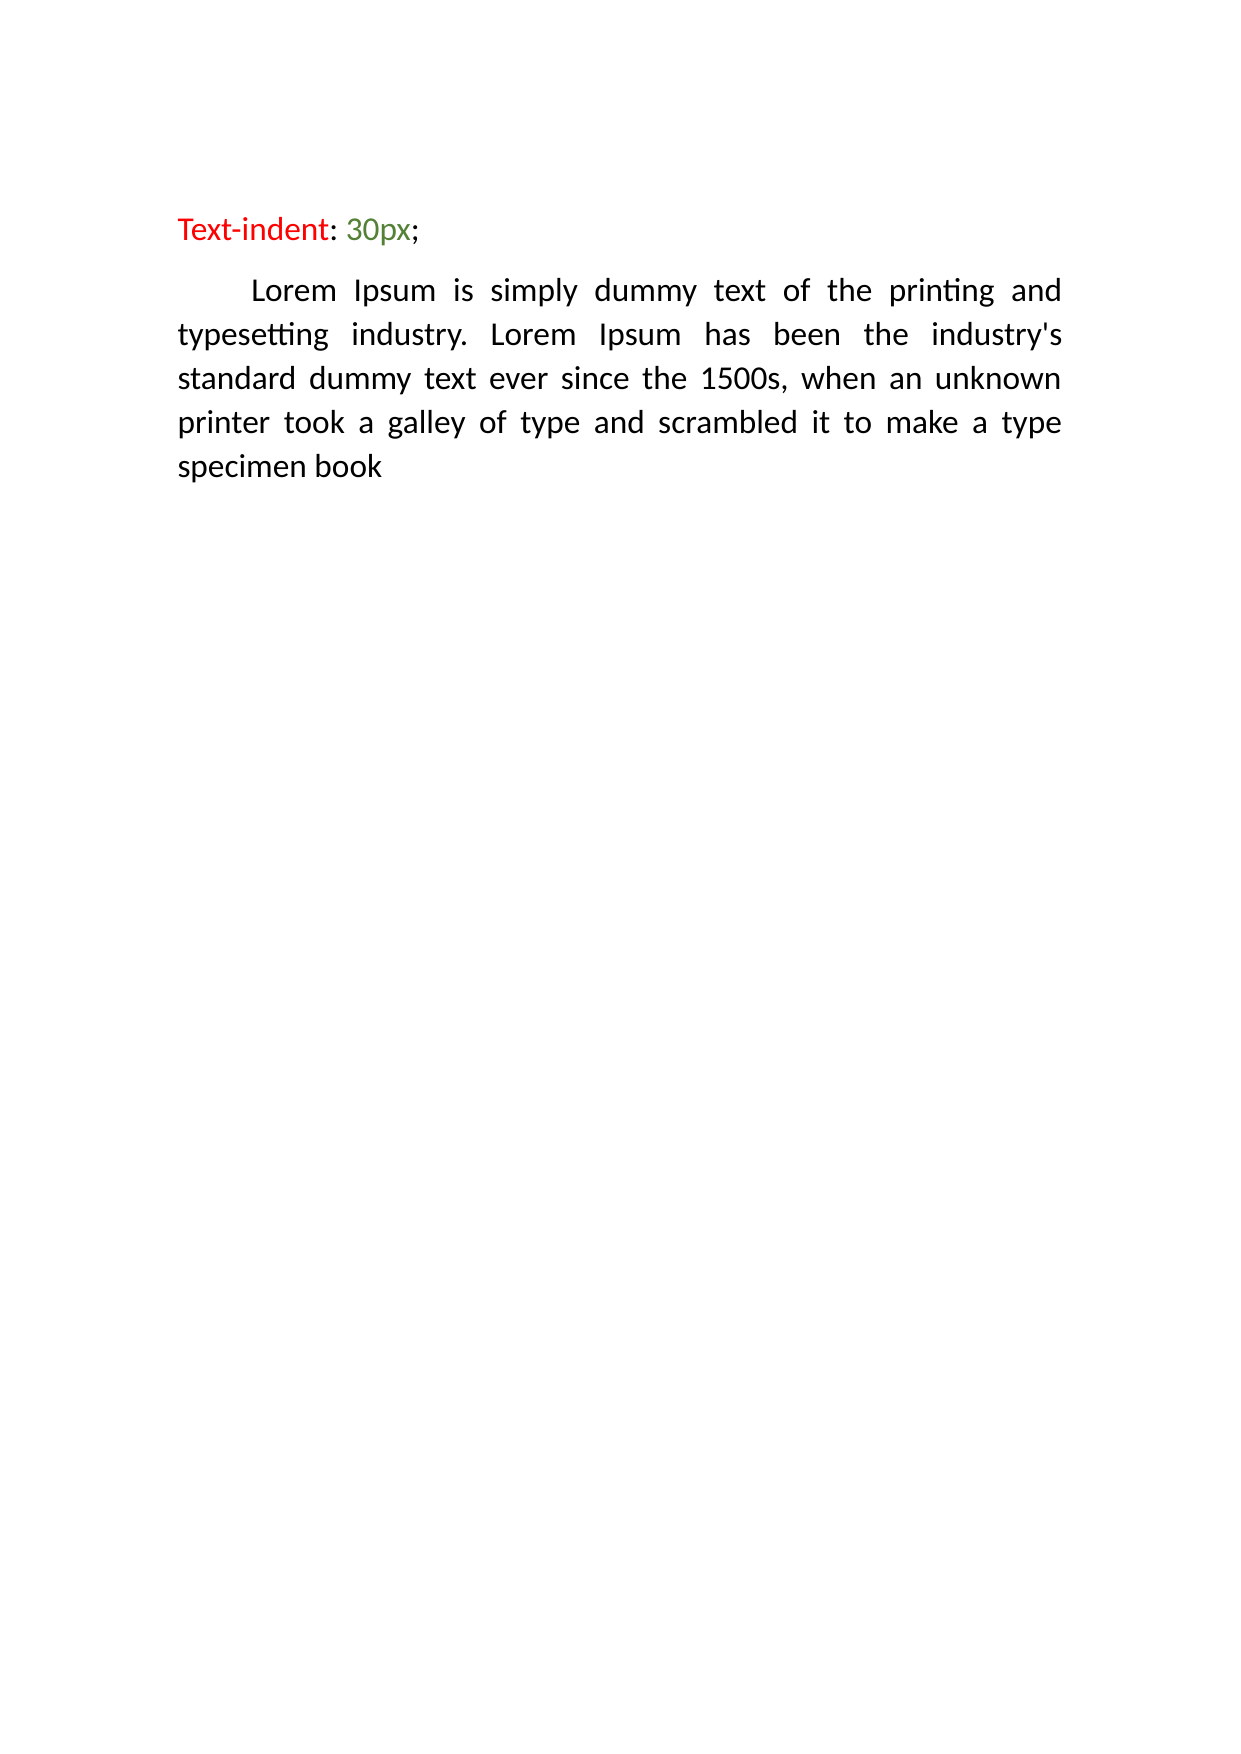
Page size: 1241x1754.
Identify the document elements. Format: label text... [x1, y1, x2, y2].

text Text-indent: 30px; [177, 208, 1063, 249]
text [177, 269, 1063, 485]
